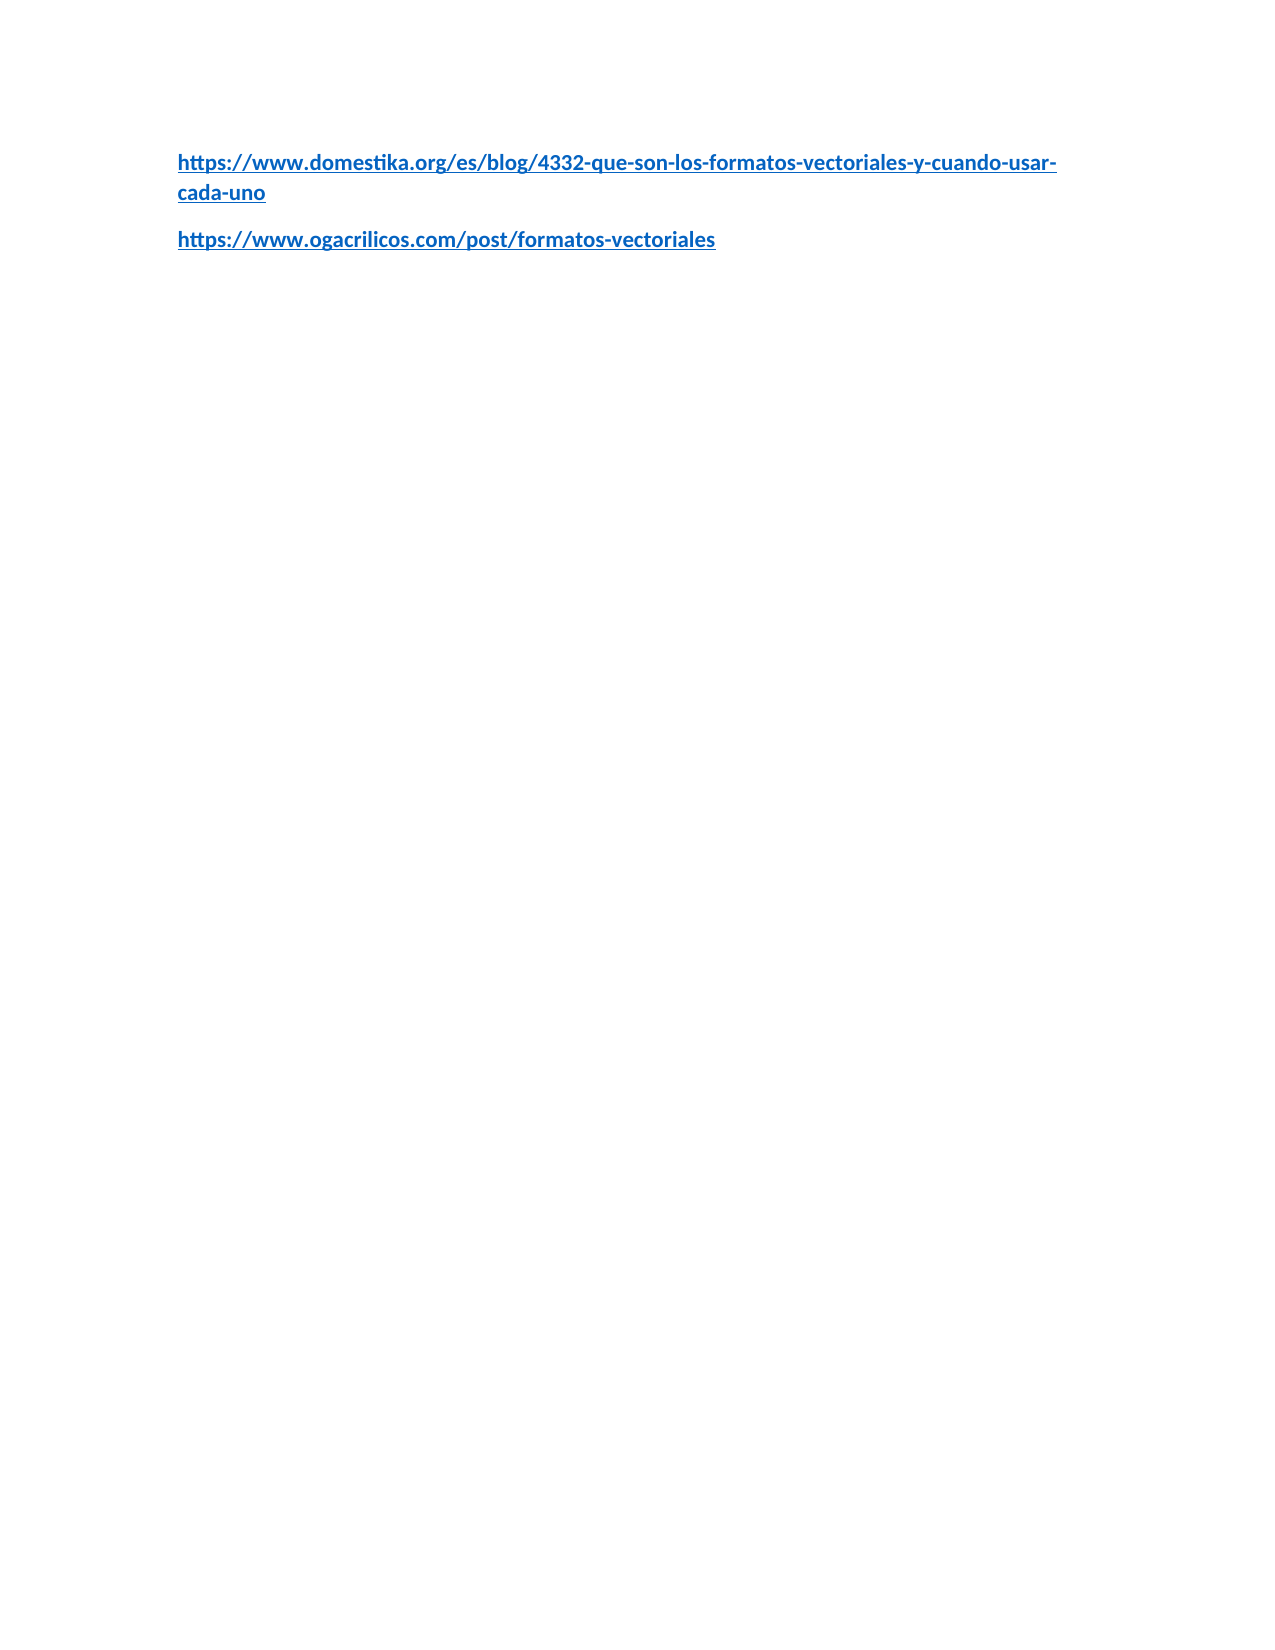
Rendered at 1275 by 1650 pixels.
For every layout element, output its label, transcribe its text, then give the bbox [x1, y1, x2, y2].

text https://www.ogacrilicos.com/post/formatos-vectoriales [177, 225, 1098, 253]
text https://www.domestika.org/es/blog/4332-que-son-los-formatos-vectoriales-y-cuando-usar-cada-uno [177, 148, 1098, 206]
